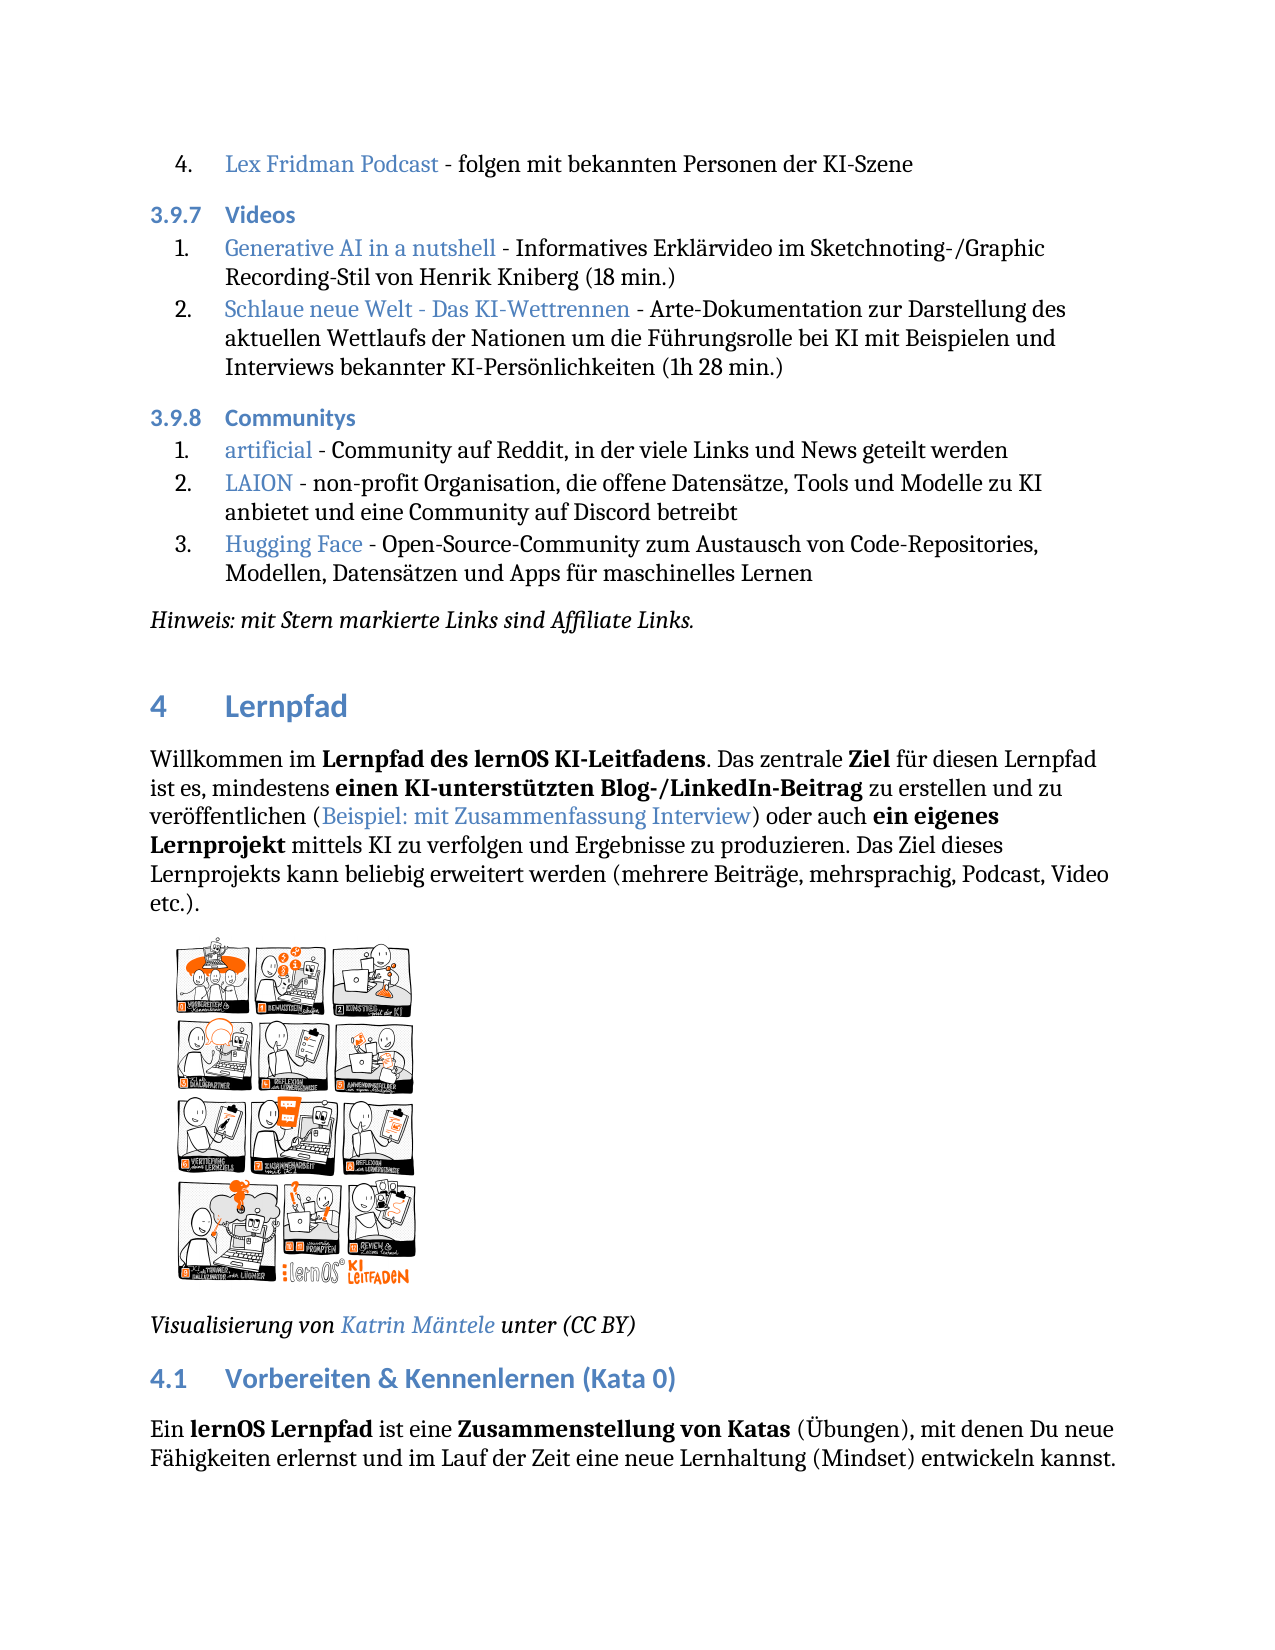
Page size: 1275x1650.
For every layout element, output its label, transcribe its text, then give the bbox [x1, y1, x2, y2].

list LAION - non-profit Organisation, die offene Datensätze, Tools und Modelle zu KI anbietet und eine Community auf Discord betreibt [175, 469, 1125, 526]
picture [168, 936, 420, 1290]
text Visualisierung von Katrin Mäntele unter (CC BY) [150, 1311, 1125, 1339]
list Generative AI in a nutshell - Informatives Erklärvideo im Sketchnoting-/Graphic Recording-Stil von Henrik Kniberg (18 min.) [175, 234, 1125, 291]
subtitle 4 Lernpfad [150, 685, 1125, 726]
list Schlaue neue Welt - Das KI-Wettrennen - Arte-Dokumentation zur Darstellung des aktuellen Wettlaufs der Nationen um die Führungsrolle bei KI mit Beispielen und Interviews bekannter KI-Persönlichkeiten (1h 28 min.) [175, 295, 1125, 381]
list artificial - Community auf Reddit, in der viele Links und News geteilt werden [175, 436, 1125, 465]
list Hugging Face - Open-Source-Community zum Austausch von Code-Repositories, Modellen, Datensätzen und Apps für maschinelles Lernen [175, 530, 1125, 588]
subtitle 3.9.8 Communitys [150, 402, 1125, 433]
subtitle 4.1 Vorbereiten & Kennenlernen (Kata 0) [150, 1360, 1125, 1396]
list Lex Fridman Podcast - folgen mit bekannten Personen der KI-Szene [175, 150, 1125, 179]
text Willkommen im Lernpfad des lernOS KI-Leitfadens. Das zentrale Ziel für diesen Lernpfad ist es, mindestens einen KI-unterstützten Blog-/LinkedIn-Beitrag zu erstellen und zu veröffentlichen (Beispiel: mit Zusammenfassung Interview) oder auch ein eigenes Lernprojekt mittels KI zu verfolgen und Ergebnisse zu produzieren. Das Ziel dieses Lernprojekts kann beliebig erweitert werden (mehrere Beiträge, mehrsprachig, Podcast, Video etc.). [150, 745, 1125, 917]
text Hinweis: mit Stern markierte Links sind Affiliate Links. [150, 606, 1125, 635]
subtitle 3.9.7 Videos [150, 199, 1125, 230]
